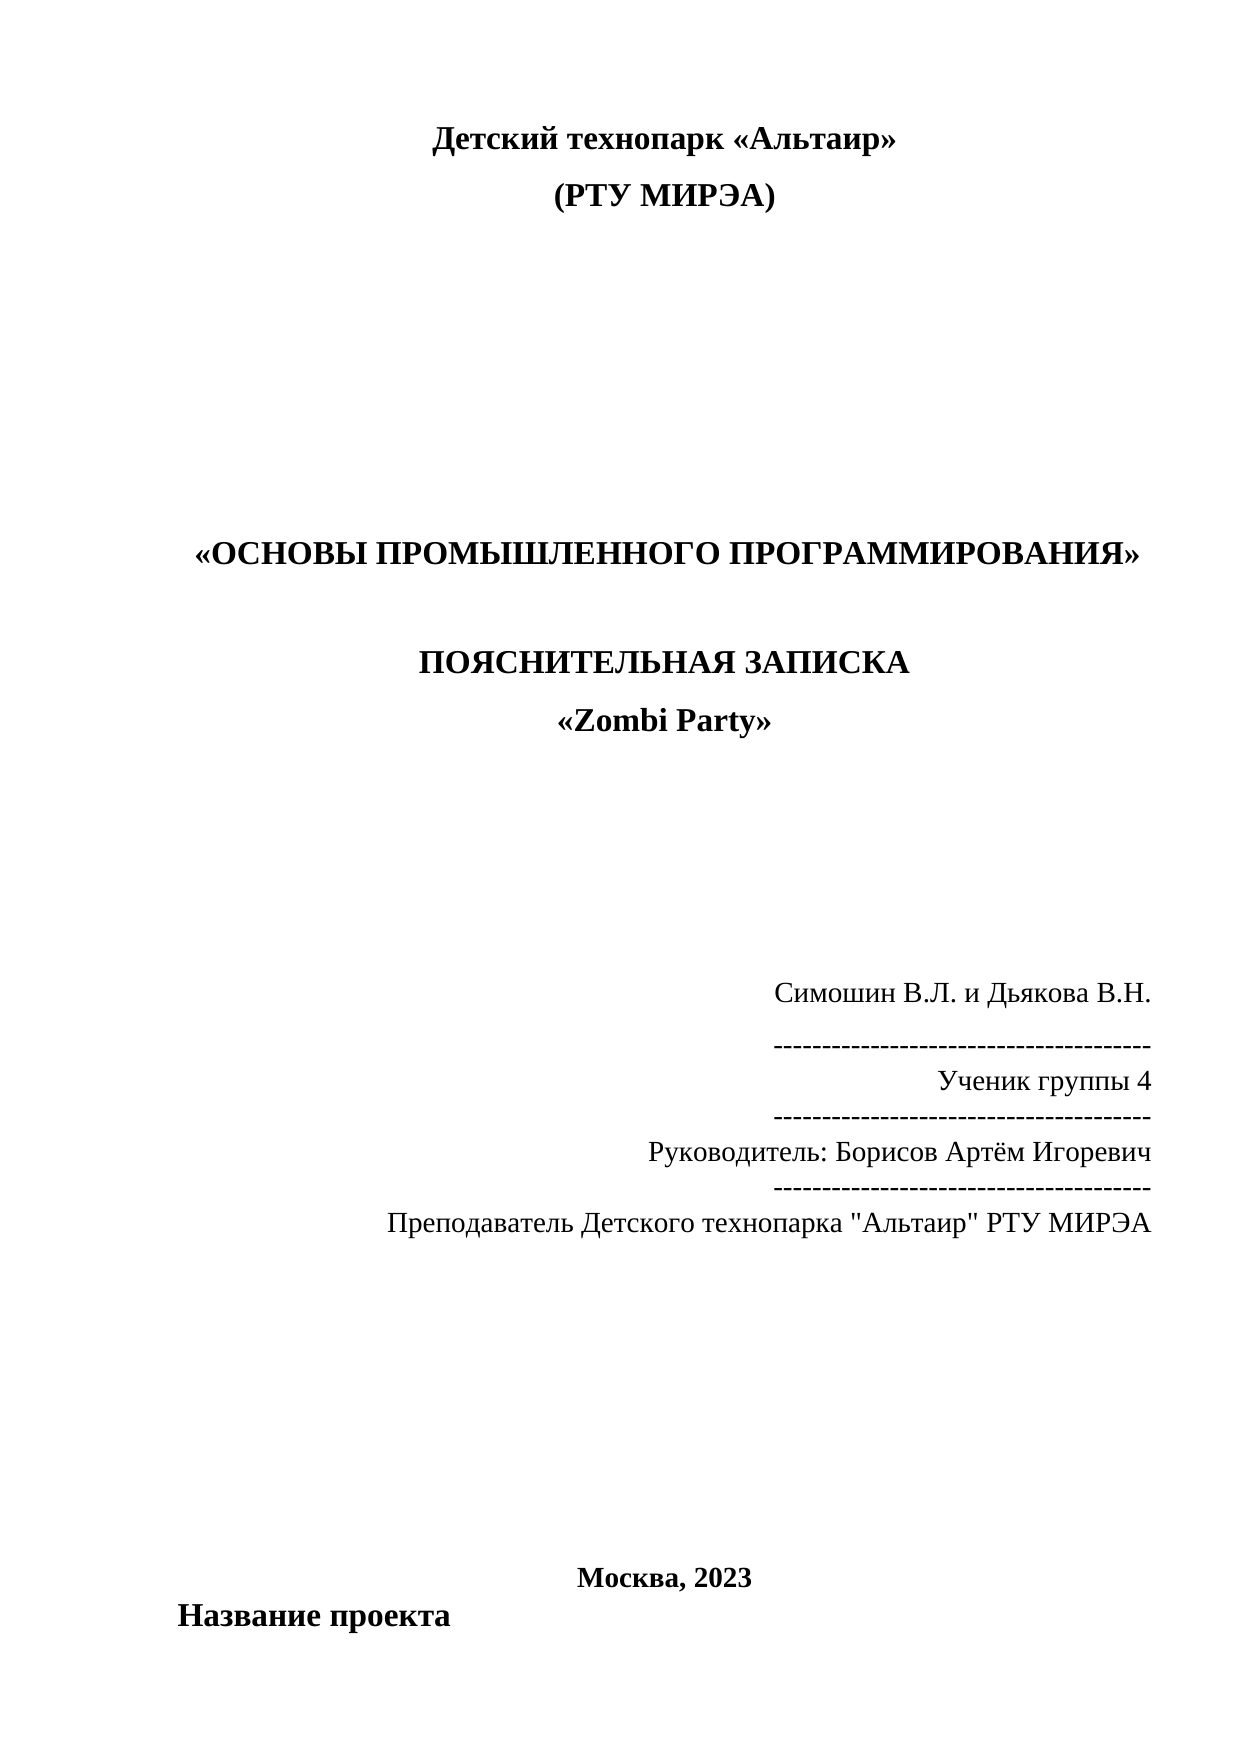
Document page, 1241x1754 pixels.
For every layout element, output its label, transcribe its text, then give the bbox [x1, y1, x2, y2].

text Руководитель: Борисов Артём Игоревич [177, 1134, 1151, 1167]
text --------------------------------------- [177, 1169, 1151, 1203]
subtitle Название проекта [177, 1596, 1152, 1634]
text «ОСНОВЫ ПРОМЫШЛЕННОГО ПРОГРАММИРОВАНИЯ» [178, 533, 1152, 571]
text «Zombi Party» [177, 700, 1152, 738]
text Ученик группы 4 [177, 1063, 1151, 1096]
text ПОЯСНИТЕЛЬНАЯ ЗАПИСКА [177, 643, 1152, 681]
text (РТУ МИРЭА) [177, 176, 1152, 214]
text --------------------------------------- [177, 1027, 1151, 1061]
text --------------------------------------- [177, 1098, 1151, 1132]
text Детский технопарк «Альтаир» [177, 118, 1152, 156]
text Симошин В.Л. и Дьякова В.Н. [177, 975, 1152, 1009]
text Преподаватель Детского технопарка "Альтаир" РТУ МИРЭА [178, 1205, 986, 1238]
text Москва, 2023 [177, 1560, 1151, 1594]
